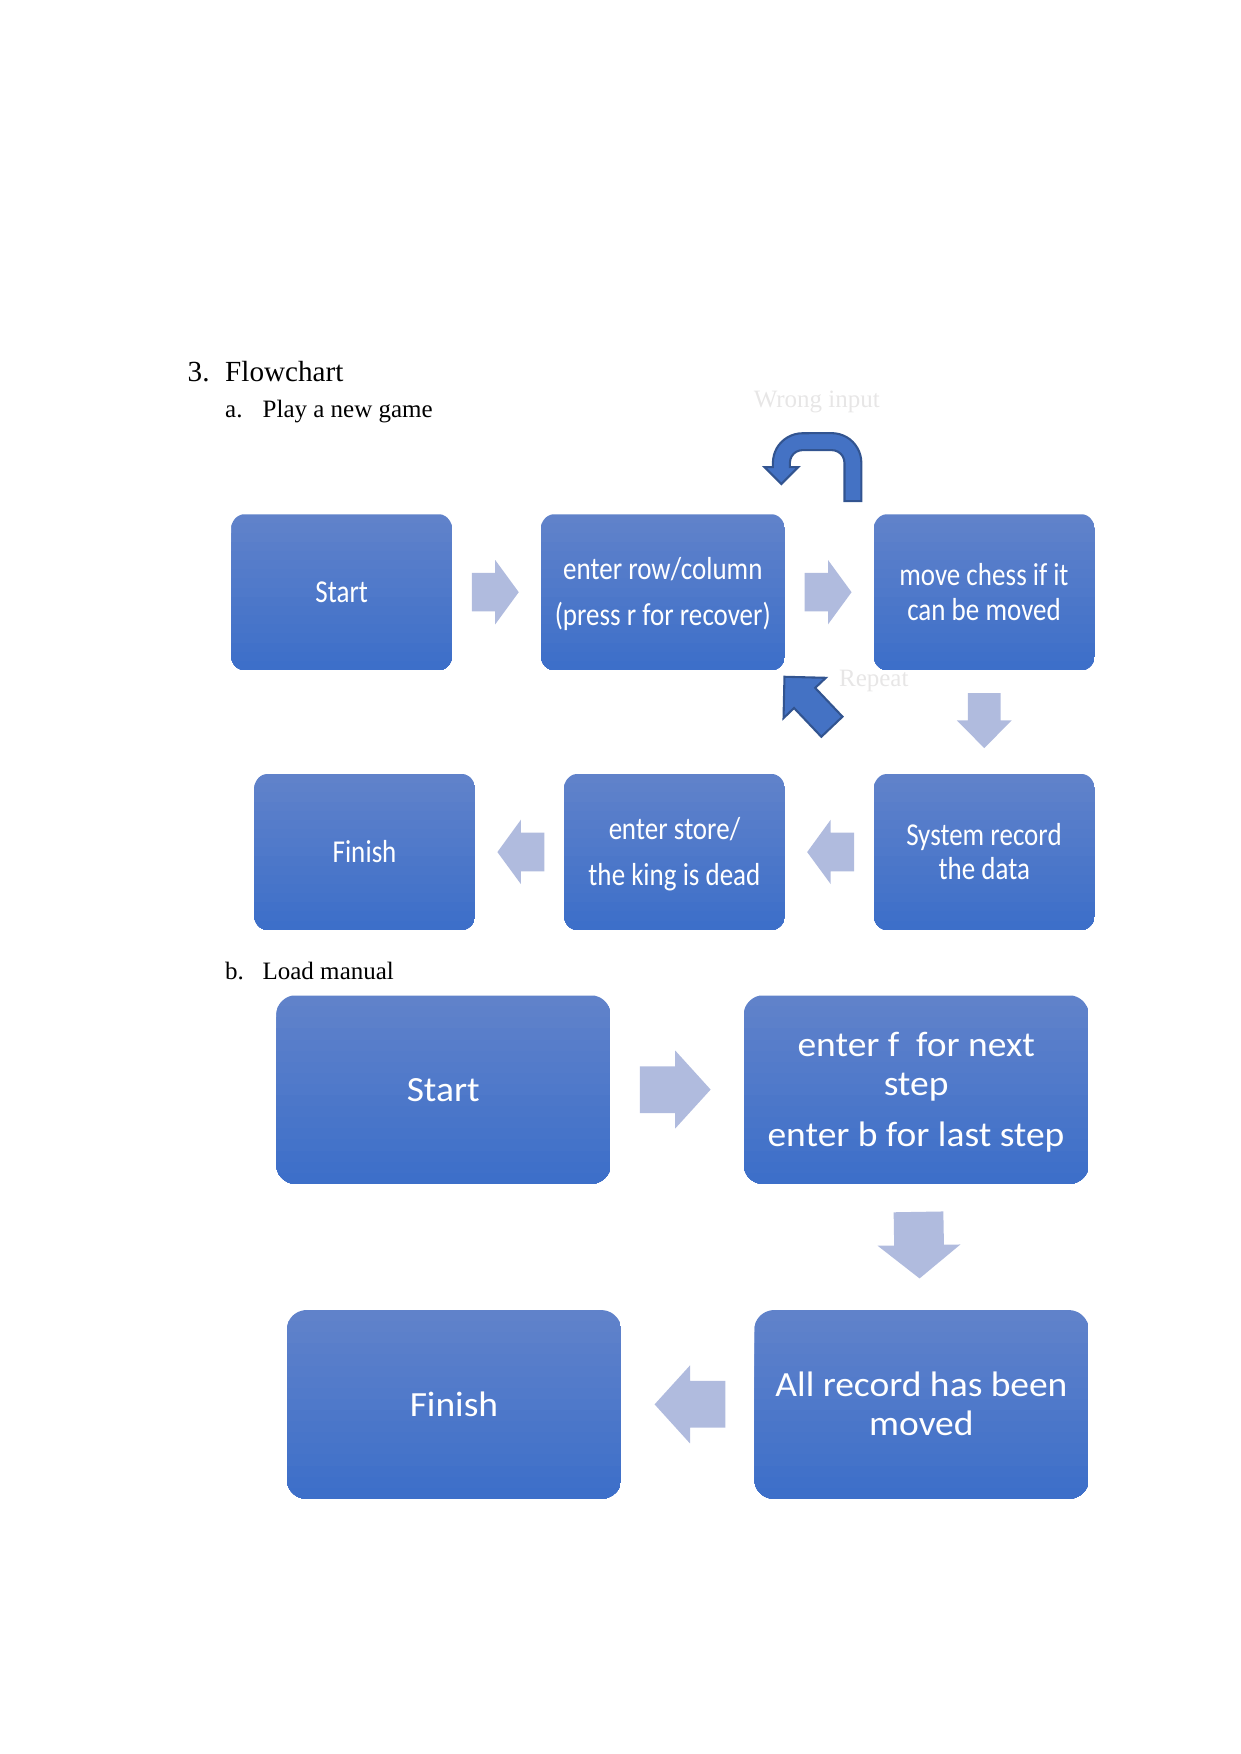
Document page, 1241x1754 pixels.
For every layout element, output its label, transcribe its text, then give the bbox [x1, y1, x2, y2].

list Load manual [225, 952, 1053, 989]
list Play a new game [225, 389, 1053, 427]
list Flowchart [187, 352, 1053, 389]
